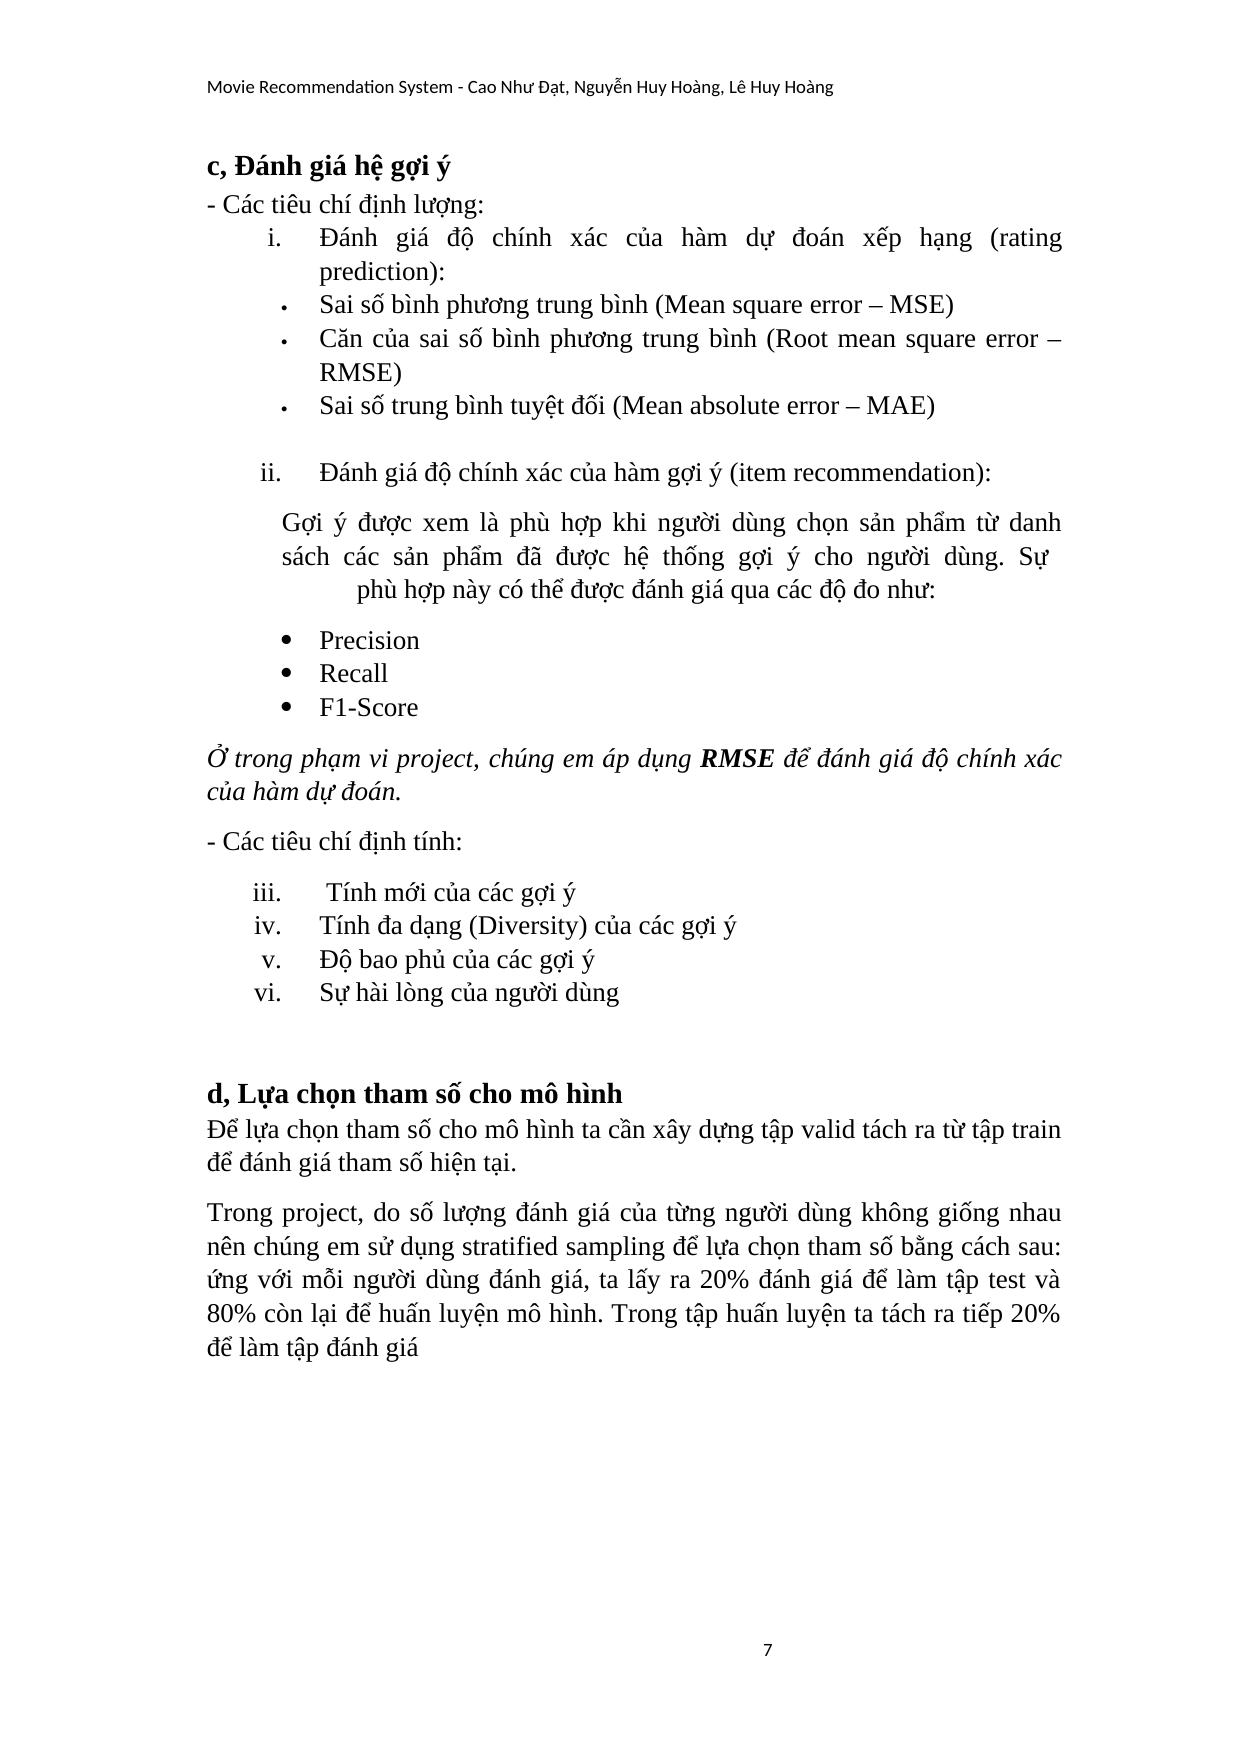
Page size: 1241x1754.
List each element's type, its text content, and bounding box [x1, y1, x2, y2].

list Căn của sai số bình phương trung bình (Root mean square error – RMSE) [282, 322, 1063, 387]
list Tính đa dạng (Diversity) của các gợi ý [282, 909, 1063, 940]
list Đánh giá độ chính xác của hàm gợi ý (item recommendation): [282, 456, 1063, 487]
text Để lựa chọn tham số cho mô hình ta cần xây dựng tập valid tách ra từ tập train để đánh giá tham số hiện tại. [207, 1113, 1063, 1177]
list Sai số trung bình tuyệt đối (Mean absolute error – MAE) [282, 389, 1063, 420]
subtitle d, Lựa chọn tham số cho mô hình [207, 1077, 1063, 1110]
list Độ bao phủ của các gợi ý [282, 943, 1063, 974]
text Trong project, do số lượng đánh giá của từng người dùng không giống nhau nên chúng em sử dụng stratified sampling để lựa chọn tham số bằng cách sau: ứng với mỗi người dùng đánh giá, ta lấy ra 20% đánh giá để làm tập test và 80% còn lại để huấn luyện mô hình. Trong tập huấn luyện ta tách ra tiếp 20% để làm tập đánh giá [207, 1197, 1063, 1362]
subtitle - Các tiêu chí định lượng: [207, 188, 1063, 219]
list Sự hài lòng của người dùng [282, 976, 1063, 1007]
list Sai số bình phương trung bình (Mean square error – MSE) [282, 288, 1063, 320]
list Đánh giá độ chính xác của hàm dự đoán xếp hạng (rating prediction): [282, 221, 1063, 286]
text Gợi ý được xem là phù hợp khi người dùng chọn sản phẩm từ danh sách các sản phẩm đã được hệ thống gợi ý cho người dùng. Sự phù hợp này có thể được đánh giá qua các độ đo như: [282, 506, 1063, 605]
list Precision [282, 624, 1063, 655]
list Tính mới của các gợi ý [282, 876, 1063, 907]
list F1-Score [282, 691, 1063, 722]
text Ở trong phạm vi project, chúng em áp dụng RMSE để đánh giá độ chính xác của hàm dự đoán. [207, 742, 1063, 806]
list Recall [282, 657, 1063, 689]
text - Các tiêu chí định tính: [207, 825, 1063, 857]
subtitle c, Đánh giá hệ gợi ý [207, 148, 1063, 181]
